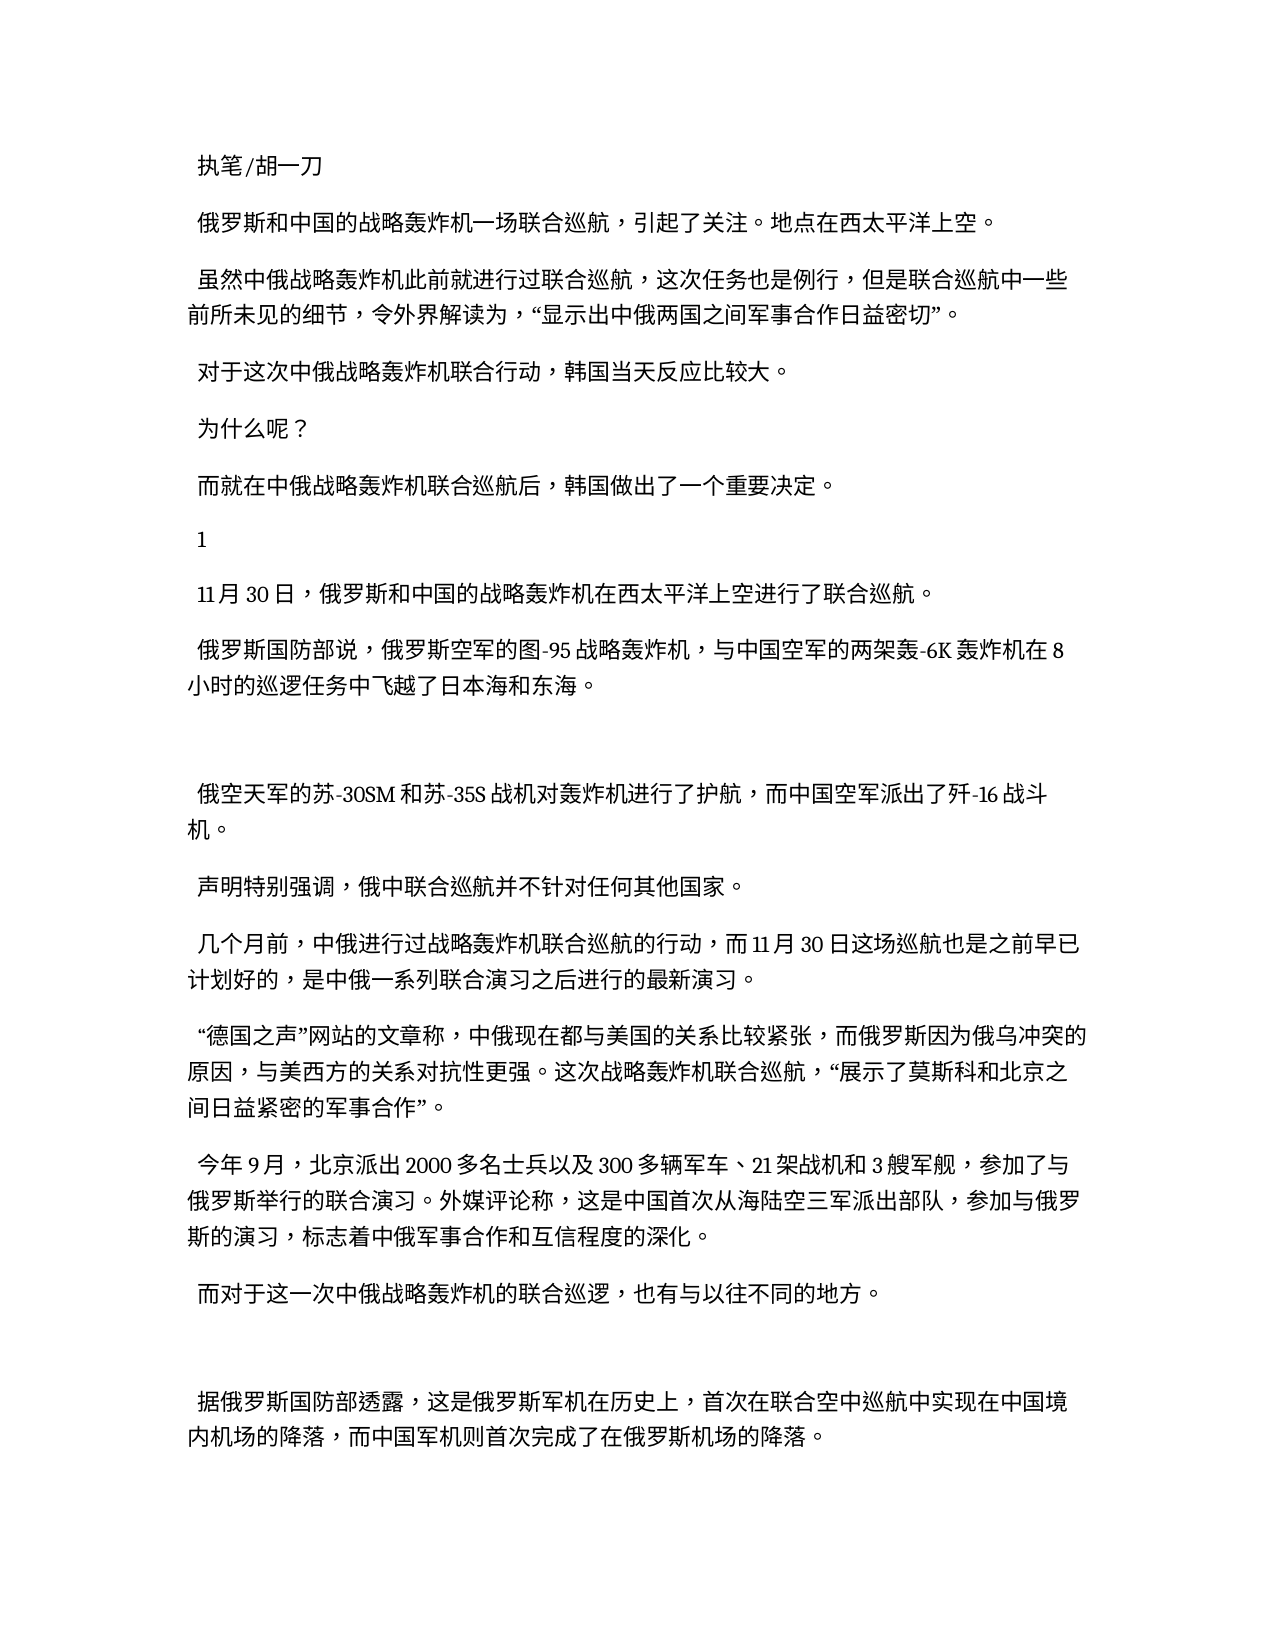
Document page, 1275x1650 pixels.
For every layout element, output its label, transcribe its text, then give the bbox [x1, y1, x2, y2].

text 11月30日，俄罗斯和中国的战略轰炸机在西太平洋上空进行了联合巡航。 [187, 578, 1087, 609]
text 而对于这一次中俄战略轰炸机的联合巡逻，也有与以往不同的地方。 [187, 1278, 1087, 1309]
text “德国之声”网站的文章称，中俄现在都与美国的关系比较紧张，而俄罗斯因为俄乌冲突的原因，与美西方的关系对抗性更强。这次战略轰炸机联合巡航，“展示了莫斯科和北京之间日益紧密的军事合作”。 [187, 1020, 1087, 1123]
text 1 [187, 527, 1087, 553]
text 为什么呢？ [187, 413, 1087, 444]
text 执笔/胡一刀 [187, 150, 1087, 181]
text 俄罗斯国防部说，俄罗斯空军的图-95战略轰炸机，与中国空军的两架轰-6K轰炸机在8小时的巡逻任务中飞越了日本海和东海。 [187, 634, 1087, 702]
text 虽然中俄战略轰炸机此前就进行过联合巡航，这次任务也是例行，但是联合巡航中一些前所未见的细节，令外界解读为，“显示出中俄两国之间军事合作日益密切”。 [187, 263, 1087, 331]
text 声明特别强调，俄中联合巡航并不针对任何其他国家。 [187, 871, 1087, 902]
text 今年9月，北京派出2000多名士兵以及300多辆军车、21架战机和3艘军舰，参加了与俄罗斯举行的联合演习。外媒评论称，这是中国首次从海陆空三军派出部队，参加与俄罗斯的演习，标志着中俄军事合作和互信程度的深化。 [187, 1149, 1087, 1252]
text 俄空天军的苏-30SM和苏-35S战机对轰炸机进行了护航，而中国空军派出了歼-16战斗机。 [187, 778, 1087, 845]
text 据俄罗斯国防部透露，这是俄罗斯军机在历史上，首次在联合空中巡航中实现在中国境内机场的降落，而中国军机则首次完成了在俄罗斯机场的降落。 [187, 1385, 1087, 1453]
text 对于这次中俄战略轰炸机联合行动，韩国当天反应比较大。 [187, 356, 1087, 387]
text 俄罗斯和中国的战略轰炸机一场联合巡航，引起了关注。地点在西太平洋上空。 [187, 207, 1087, 238]
text 而就在中俄战略轰炸机联合巡航后，韩国做出了一个重要决定。 [187, 470, 1087, 501]
text 几个月前，中俄进行过战略轰炸机联合巡航的行动，而11月30日这场巡航也是之前早已计划好的，是中俄一系列联合演习之后进行的最新演习。 [187, 928, 1087, 995]
